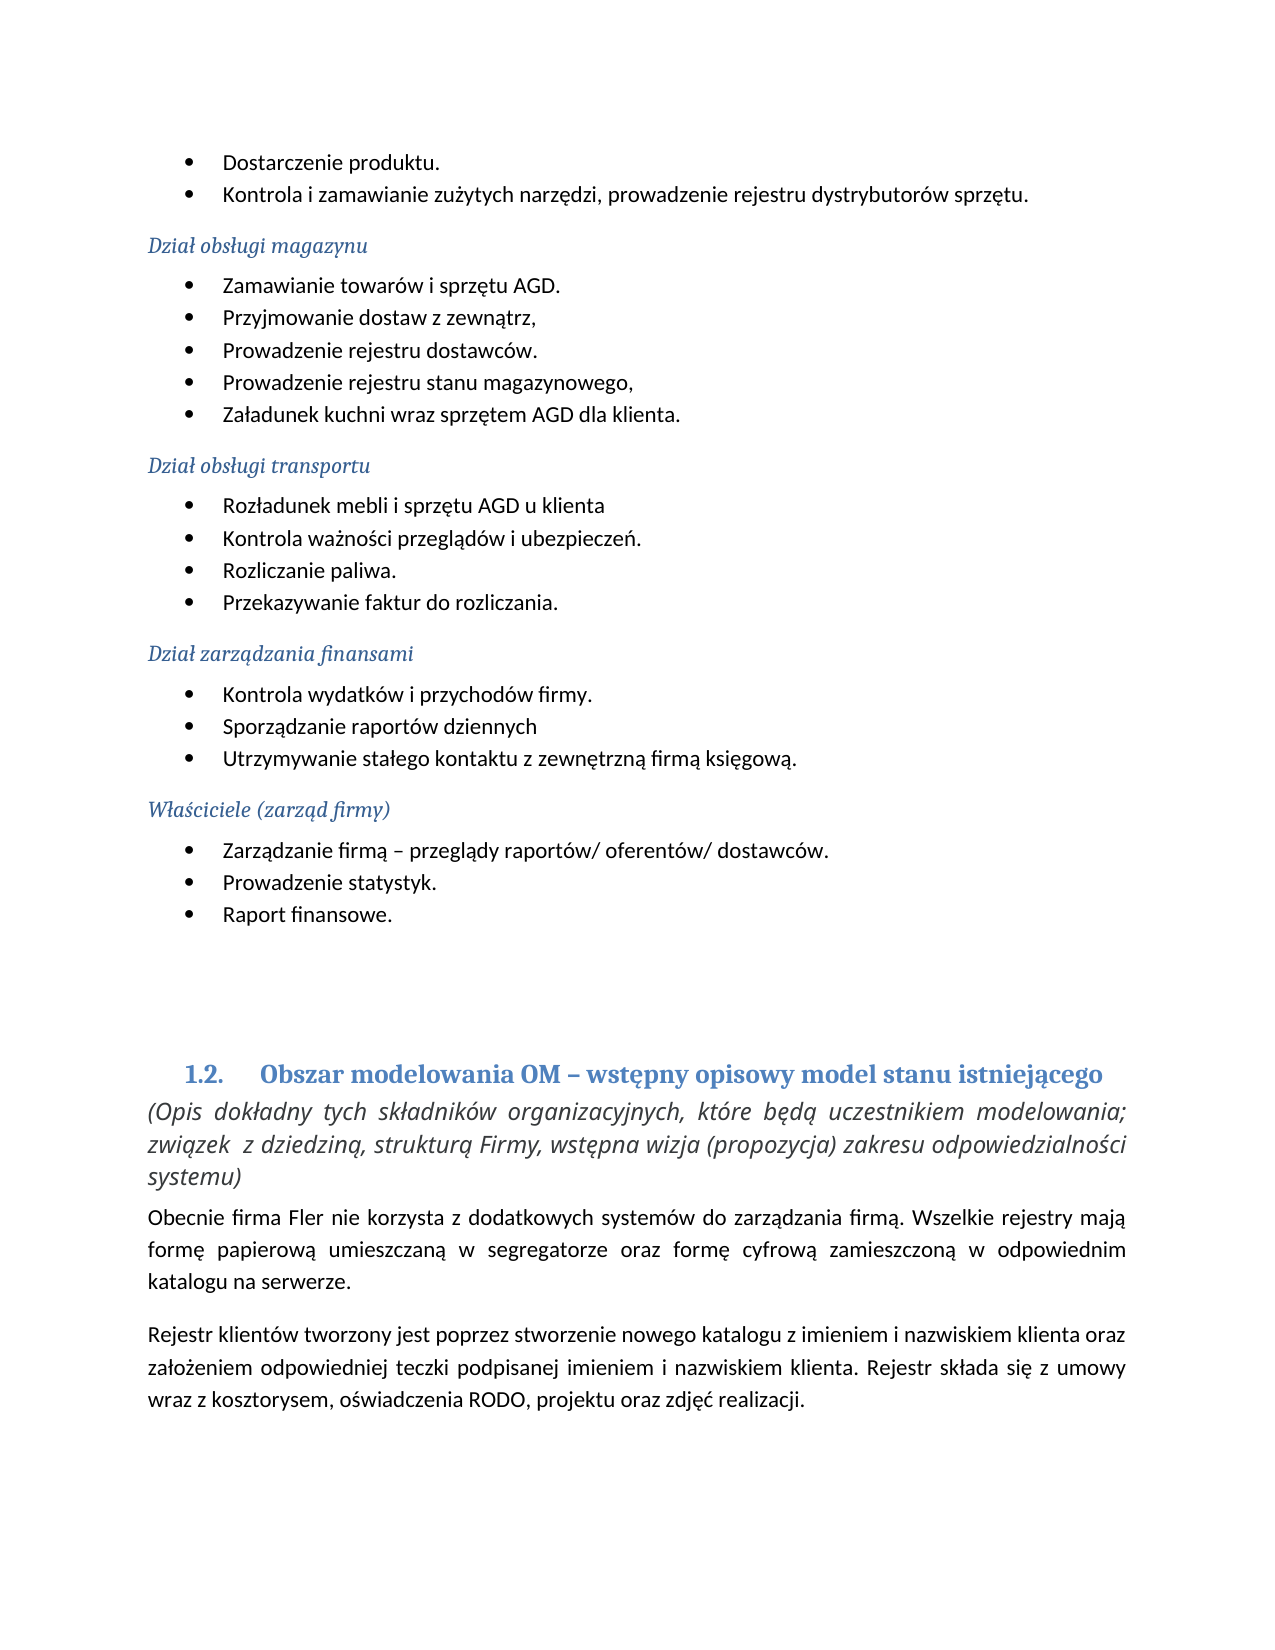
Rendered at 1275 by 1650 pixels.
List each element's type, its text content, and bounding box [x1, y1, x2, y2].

subtitle Dział zarządzania finansami [148, 641, 1127, 668]
list Rozliczanie paliwa. [185, 556, 1127, 584]
text (Opis dokładny tych składników organizacyjnych, które będą uczestnikiem modelowania; związek z dziedziną, strukturą Firmy, wstępna wizja (propozycja) zakresu odpowiedzialności systemu) [148, 1095, 1127, 1193]
text Obecnie firma Fler nie korzysta z dodatkowych systemów do zarządzania firmą. Wszelkie rejestry mają formę papierową umieszczaną w segregatorze oraz formę cyfrową zamieszczoną w odpowiednim katalogu na serwerze. [148, 1203, 1127, 1296]
subtitle Obszar modelowania OM – wstępny opisowy model stanu istniejącego [185, 1059, 1127, 1090]
subtitle Dział obsługi magazynu [148, 233, 1127, 259]
list Prowadzenie rejestru dostawców. [185, 336, 1127, 364]
list Sporządzanie raportów dziennych [185, 712, 1127, 740]
list Kontrola wydatków i przychodów firmy. [185, 680, 1127, 708]
text Rejestr klientów tworzony jest poprzez stworzenie nowego katalogu z imieniem i nazwiskiem klienta oraz założeniem odpowiedniej teczki podpisanej imieniem i nazwiskiem klienta. Rejestr składa się z umowy wraz z kosztorysem, oświadczenia RODO, projektu oraz zdjęć realizacji. [148, 1321, 1127, 1413]
list Dostarczenie produktu. [185, 148, 1127, 176]
list Przyjmowanie dostaw z zewnątrz, [185, 303, 1127, 332]
subtitle Dział obsługi transportu [148, 453, 1127, 479]
list Kontrola i zamawianie zużytych narzędzi, prowadzenie rejestru dystrybutorów sprzętu. [185, 180, 1127, 208]
list Załadunek kuchni wraz sprzętem AGD dla klienta. [185, 400, 1127, 428]
list Prowadzenie rejestru stanu magazynowego, [185, 368, 1127, 396]
list Zarządzanie firmą – przeglądy raportów/ oferentów/ dostawców. [185, 836, 1127, 864]
subtitle Właściciele (zarząd firmy) [148, 797, 1127, 823]
list Prowadzenie statystyk. [185, 868, 1127, 896]
list Przekazywanie faktur do rozliczania. [185, 588, 1127, 616]
list Zamawianie towarów i sprzętu AGD. [185, 271, 1127, 299]
list Utrzymywanie stałego kontaktu z zewnętrzną firmą księgową. [185, 744, 1127, 772]
list Kontrola ważności przeglądów i ubezpieczeń. [185, 524, 1127, 552]
list Rozładunek mebli i sprzętu AGD u klienta [185, 492, 1127, 520]
list Raport finansowe. [185, 900, 1127, 928]
